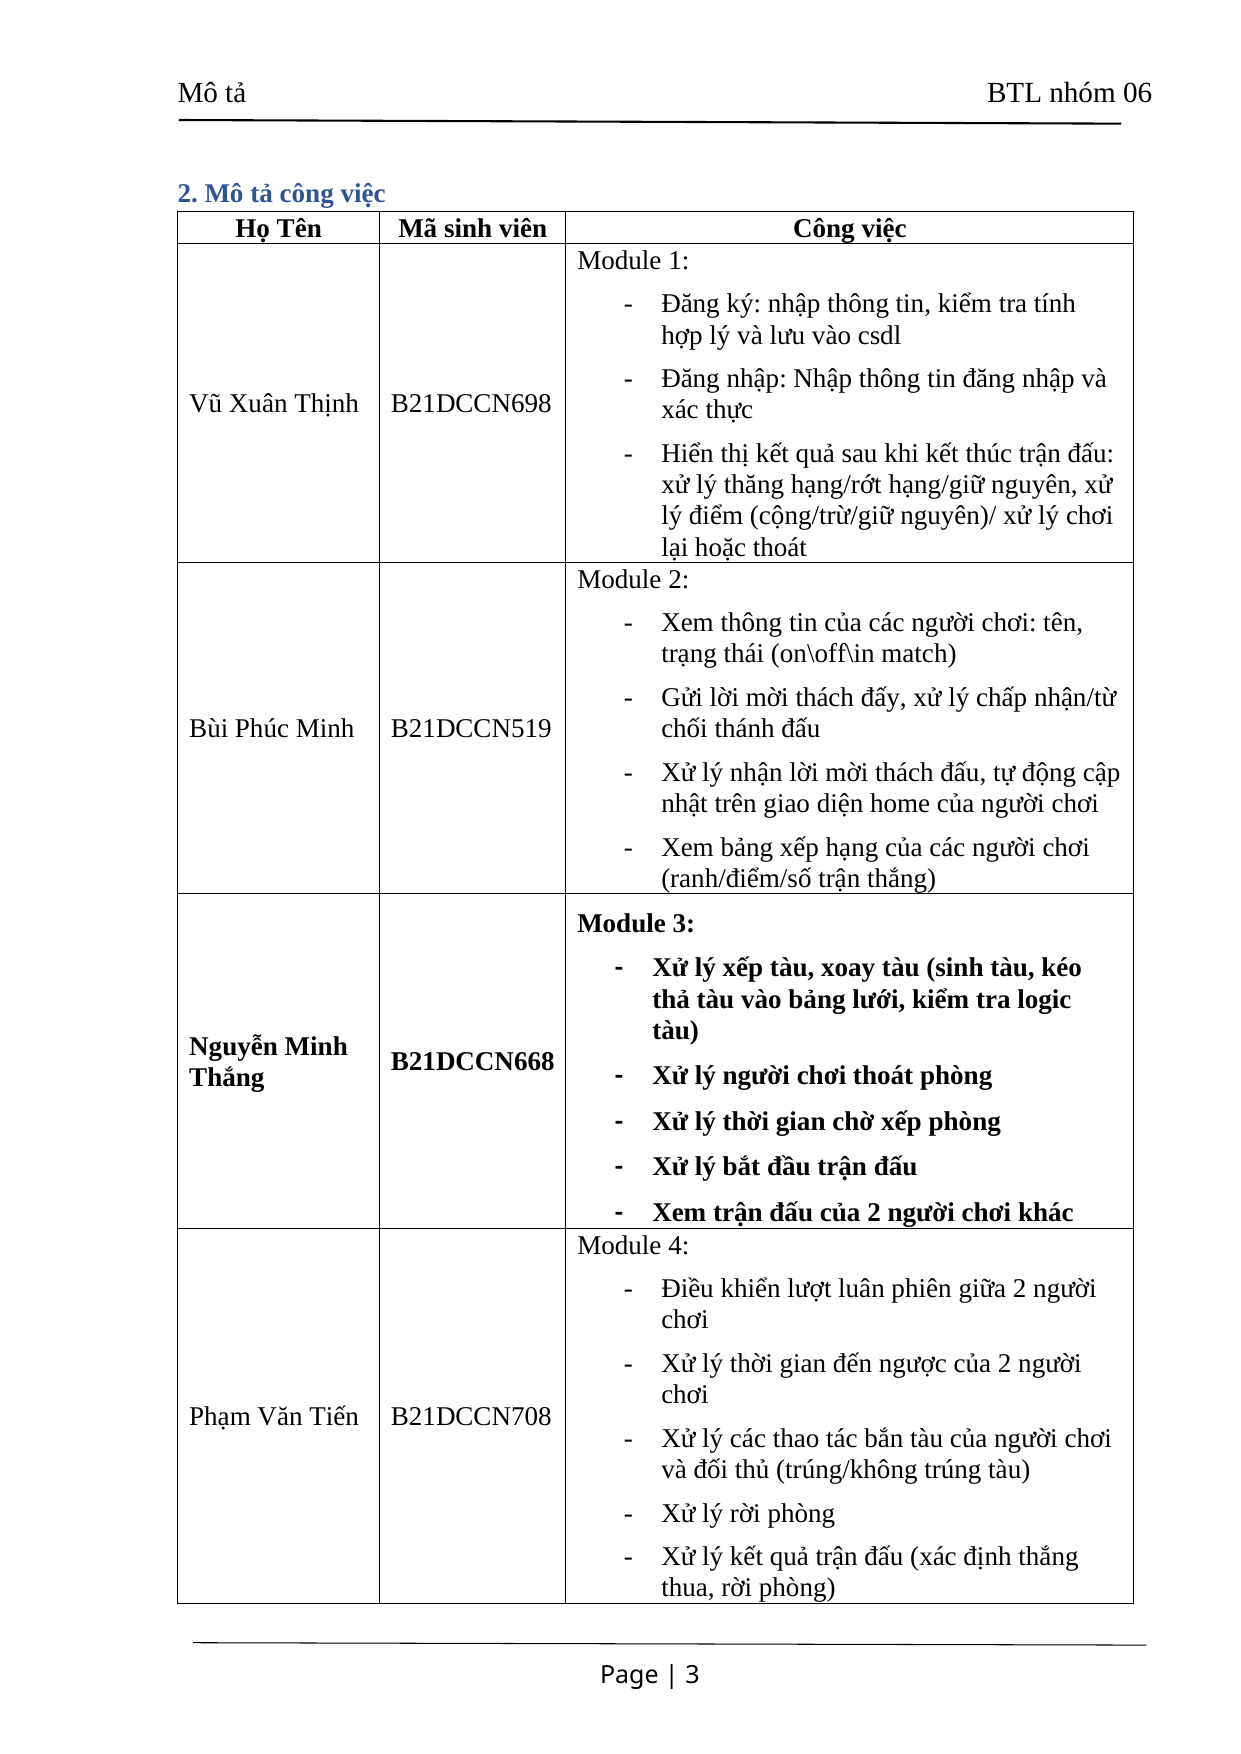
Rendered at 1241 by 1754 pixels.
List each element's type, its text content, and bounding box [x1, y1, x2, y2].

table_cell Module 3: Xử lý xếp tàu, xoay tàu (sinh tàu, kéo thả tàu vào bảng lưới, kiểm tra logic tàu) Xử lý người chơi thoát phòng Xử lý thời gian chờ xếp phòng Xử lý bắt đầu trận đấu Xem trận đấu của 2 người chơi khác [566, 894, 1133, 1228]
table_cell Bùi Phúc Minh [178, 563, 379, 893]
table_cell Module 4: Điều khiển lượt luân phiên giữa 2 người chơi Xử lý thời gian đến ngược của 2 người chơi Xử lý các thao tác bắn tàu của người chơi và đối thủ (trúng/không trúng tàu) Xử lý rời phòng Xử lý kết quả trận đấu (xác định thắng thua, rời phòng) [566, 1229, 1133, 1603]
table_cell Nguyễn Minh Thắng [178, 894, 379, 1228]
subtitle 2. Mô tả công việc [177, 177, 1122, 208]
table_header Công việc [566, 212, 1133, 243]
table_header Họ Tên [178, 212, 379, 243]
table_cell Phạm Văn Tiến [178, 1229, 379, 1603]
table_cell B21DCCN698 [380, 244, 565, 562]
table_cell Module 1: Đăng ký: nhập thông tin, kiểm tra tính hợp lý và lưu vào csdl Đăng nhập: Nhập thông tin đăng nhập và xác thực Hiển thị kết quả sau khi kết thúc trận đấu: xử lý thăng hạng/rớt hạng/giữ nguyên, xử lý điểm (cộng/trừ/giữ nguyên)/ xử lý chơi lại hoặc thoát [566, 244, 1133, 562]
table_cell B21DCCN668 [380, 894, 565, 1228]
table_header Mã sinh viên [380, 212, 565, 243]
table_cell Module 2: Xem thông tin của các người chơi: tên, trạng thái (on\off\in match) Gửi lời mời thách đấy, xử lý chấp nhận/từ chối thánh đấu Xử lý nhận lời mời thách đấu, tự động cập nhật trên giao diện home của người chơi Xem bảng xếp hạng của các người chơi (ranh/điểm/số trận thắng) [566, 563, 1133, 893]
table_cell B21DCCN519 [380, 563, 565, 893]
table_cell Vũ Xuân Thịnh [178, 244, 379, 562]
table_cell B21DCCN708 [380, 1229, 565, 1603]
